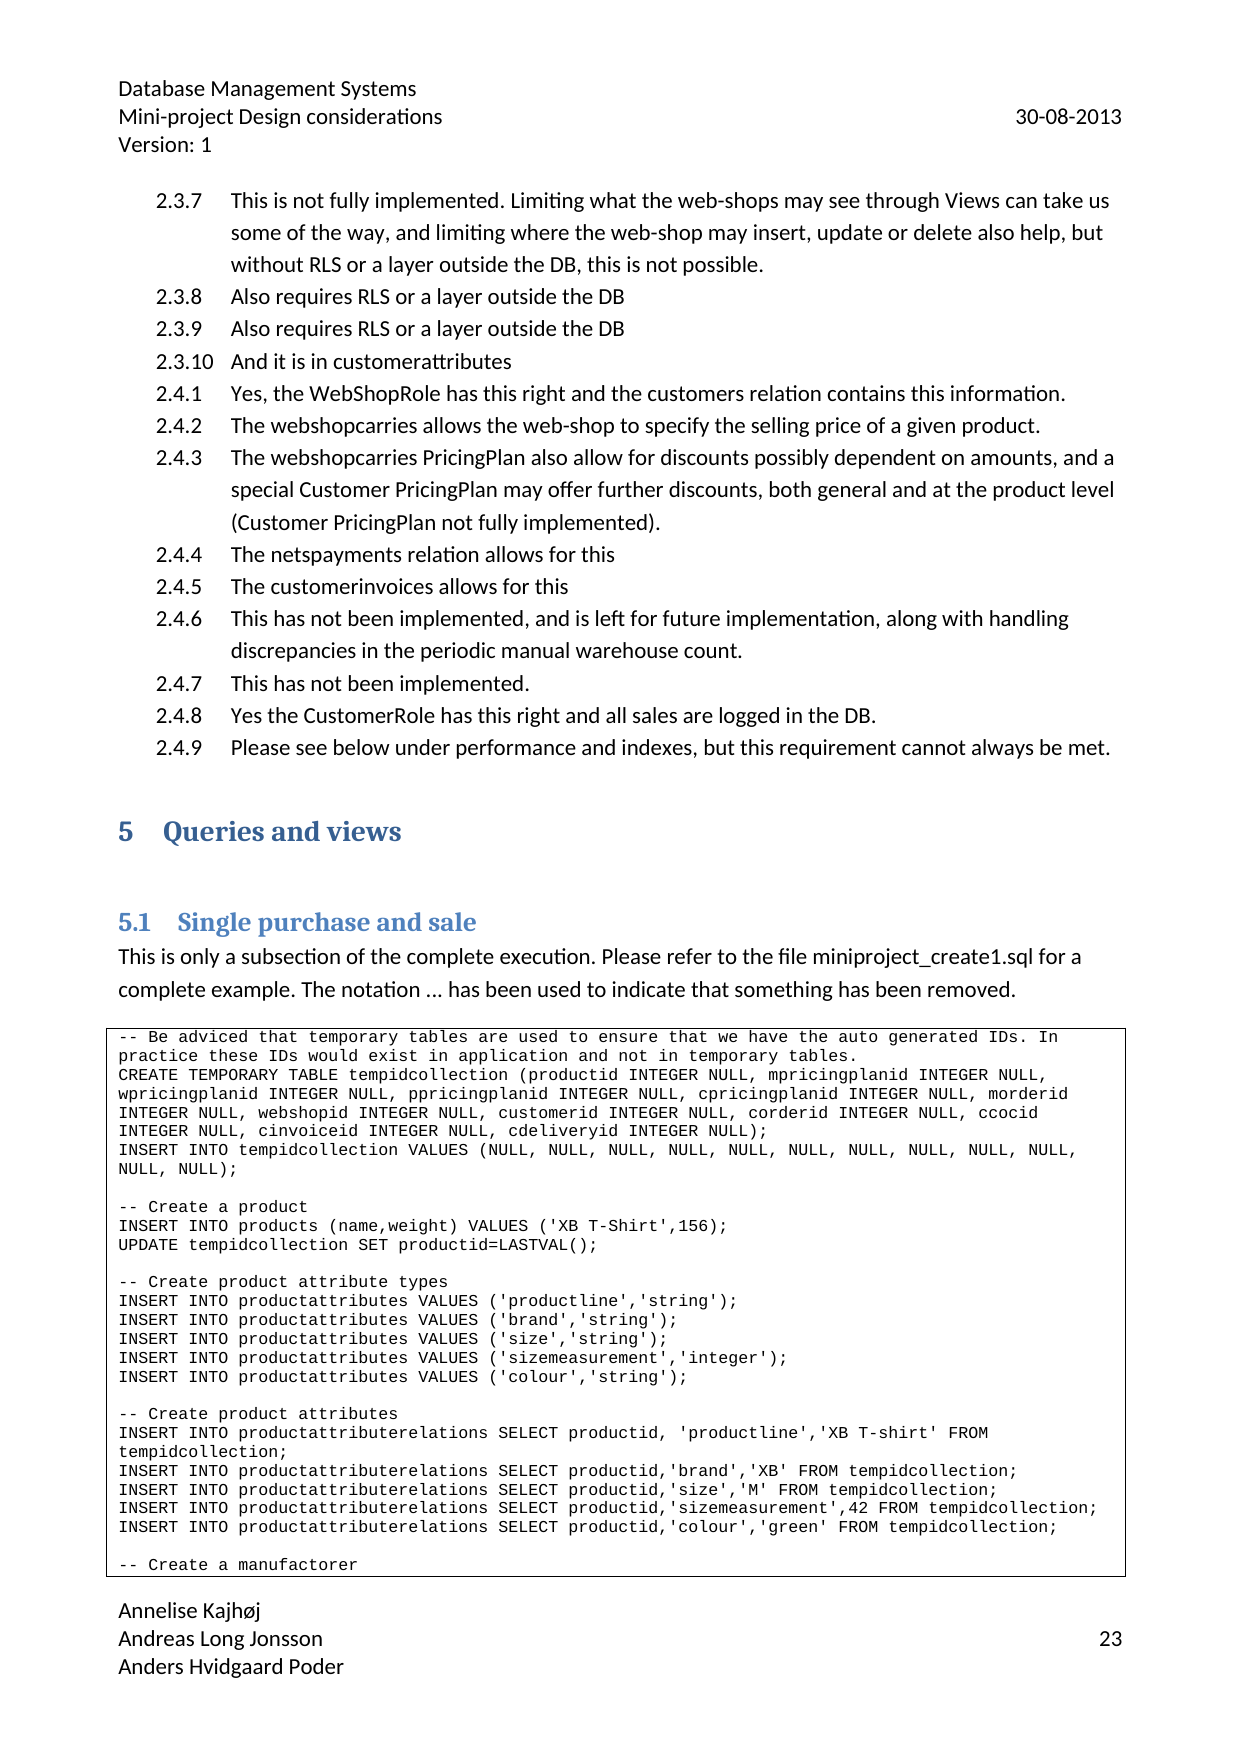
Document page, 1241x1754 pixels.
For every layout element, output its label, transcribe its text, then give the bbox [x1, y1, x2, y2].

list And it is in customerattributes [156, 347, 1122, 375]
list Also requires RLS or a layer outside the DB [156, 282, 1122, 310]
list Yes the CustomerRole has this right and all sales are logged in the DB. [156, 701, 1122, 729]
list This has not been implemented, and is left for future implementation, along with handling discrepancies in the periodic manual warehouse count. [156, 604, 1122, 664]
text This is only a subsection of the complete execution. Please refer to the file miniproject_create1.sql for a complete example. The notation ... has been used to indicate that something has been removed. [118, 942, 1122, 1003]
list The netspayments relation allows for this [156, 540, 1122, 568]
subtitle Queries and views [118, 815, 1122, 849]
list The webshopcarries allows the web-shop to specify the selling price of a given product. [156, 411, 1122, 439]
list This is not fully implemented. Limiting what the web-shops may see through Views can take us some of the way, and limiting where the web-shop may insert, update or delete also help, but without RLS or a layer outside the DB, this is not possible. [156, 186, 1122, 278]
list Please see below under performance and indexes, but this requirement cannot always be met. [156, 733, 1122, 761]
list This has not been implemented. [156, 669, 1122, 697]
list Also requires RLS or a layer outside the DB [156, 314, 1122, 343]
subtitle Single purchase and sale [118, 907, 1122, 938]
list The customerinvoices allows for this [156, 572, 1122, 600]
list Yes, the WebShopRole has this right and the customers relation contains this information. [156, 379, 1122, 407]
list The webshopcarries PricingPlan also allow for discounts possibly dependent on amounts, and a special Customer PricingPlan may offer further discounts, both general and at the product level (Customer PricingPlan not fully implemented). [156, 443, 1122, 536]
